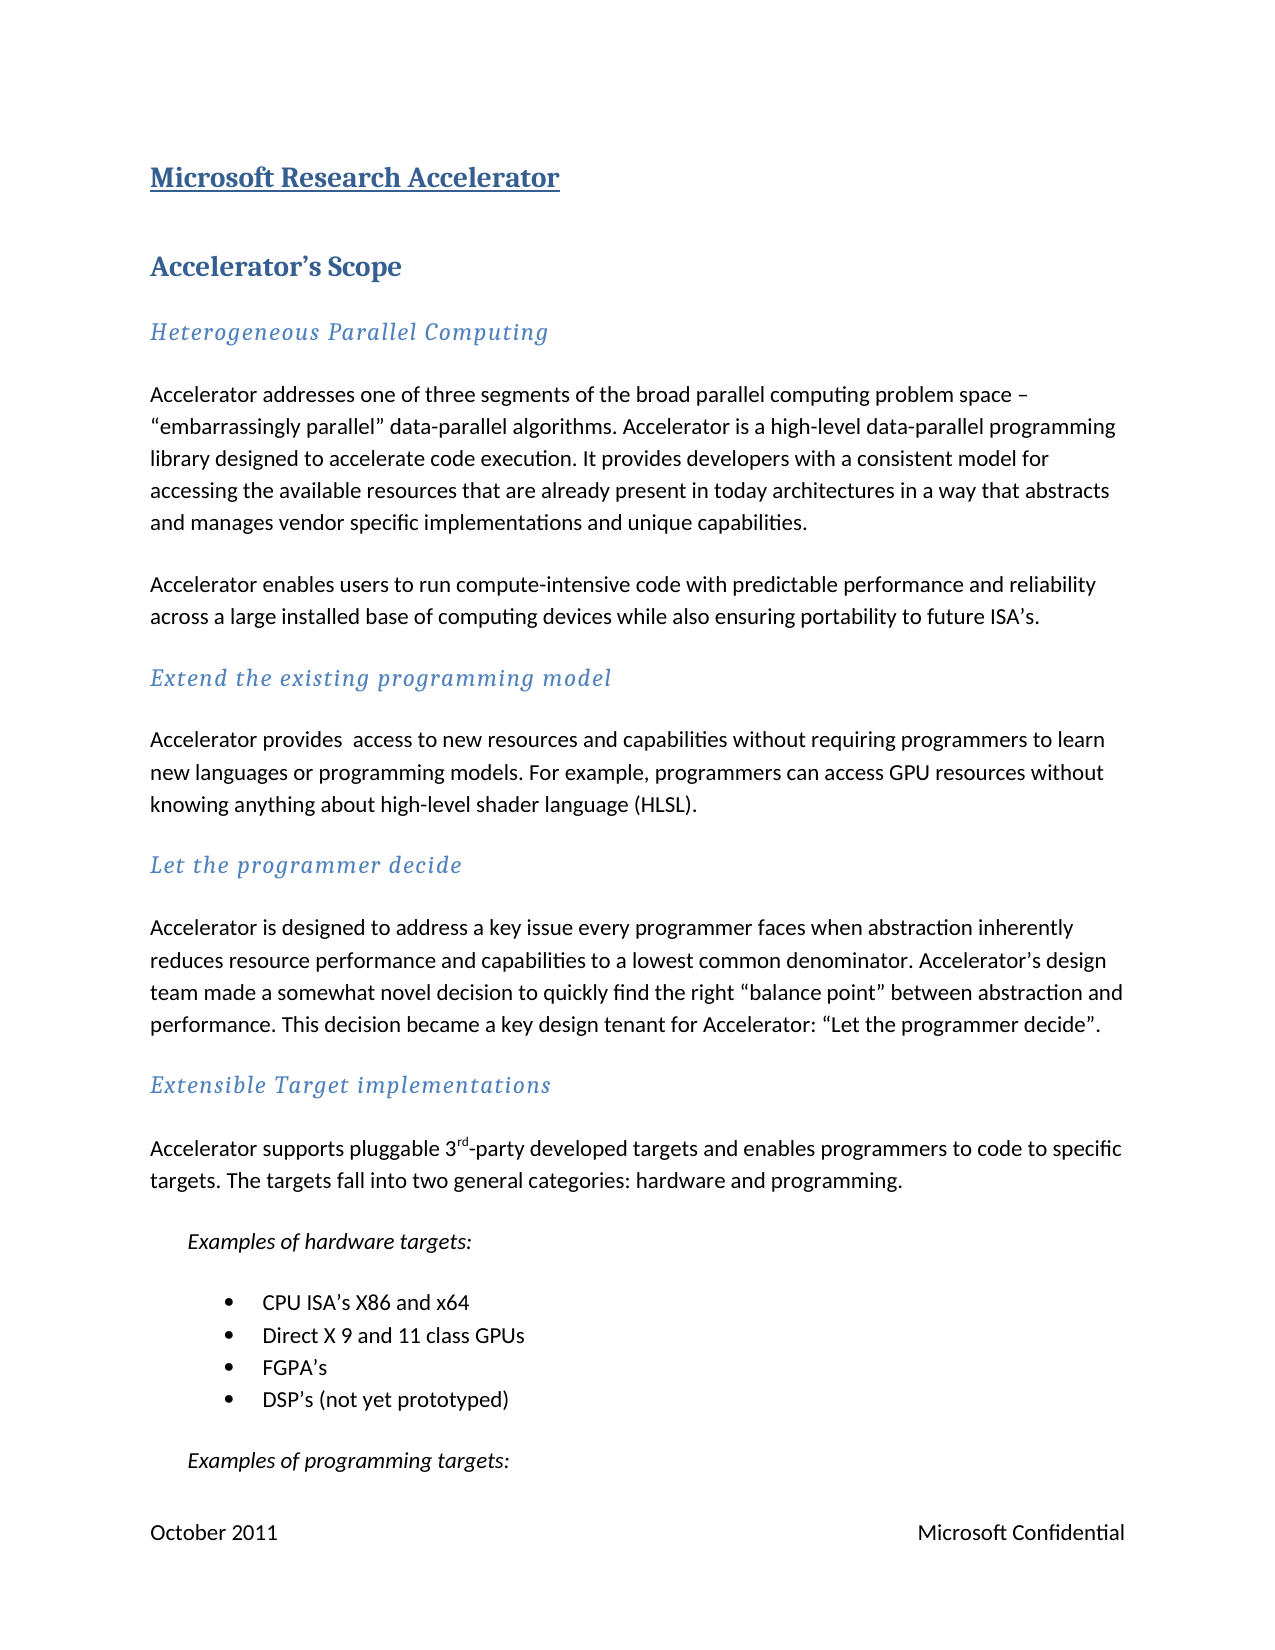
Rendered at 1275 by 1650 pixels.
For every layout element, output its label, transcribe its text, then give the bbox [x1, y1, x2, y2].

subtitle Accelerator’s Scope [150, 250, 1125, 283]
subtitle Extensible Target implementations [150, 1071, 1125, 1100]
list CPU ISA’s X86 and x64 [225, 1288, 1125, 1317]
list Direct X 9 and 11 class GPUs [225, 1321, 1125, 1349]
subtitle Let the programmer decide [150, 851, 1125, 880]
text Accelerator supports pluggable 3rd-party developed targets and enables programmers to code to specific targets. The targets fall into two general categories: hardware and programming. [150, 1134, 1125, 1194]
text Accelerator is designed to address a key issue every programmer faces when abstraction inherently reduces resource performance and capabilities to a lowest common denominator. Accelerator’s design team made a somewhat novel decision to quickly find the right “balance point” between abstraction and performance. This decision became a key design tenant for Accelerator: “Let the programmer decide”. [150, 913, 1125, 1038]
text Accelerator provides access to new resources and capabilities without requiring programmers to learn new languages or programming models. For example, programmers can access GPU resources without knowing anything about high-level shader language (HLSL). [150, 726, 1125, 818]
text Accelerator addresses one of three segments of the broad parallel computing problem space – “embarrassingly parallel” data-parallel algorithms. Accelerator is a high-level data-parallel programming library designed to accelerate code execution. It provides developers with a consistent model for accessing the available resources that are already present in today architectures in a way that abstracts and manages vendor specific implementations and unique capabilities. [150, 380, 1125, 537]
subtitle Heterogeneous Parallel Computing [150, 318, 1125, 346]
subtitle Extend the existing programming model [150, 663, 1125, 692]
list DSP’s (not yet prototyped) [225, 1385, 1125, 1413]
list FGPA’s [225, 1353, 1125, 1381]
text Examples of hardware targets: [187, 1227, 1125, 1255]
text Accelerator enables users to run compute-intensive code with predictable performance and reliability across a large installed base of computing devices while also ensuring portability to future ISA’s. [150, 570, 1125, 630]
subtitle Microsoft Research Accelerator [150, 161, 1125, 195]
text Examples of programming targets: [187, 1446, 1125, 1474]
